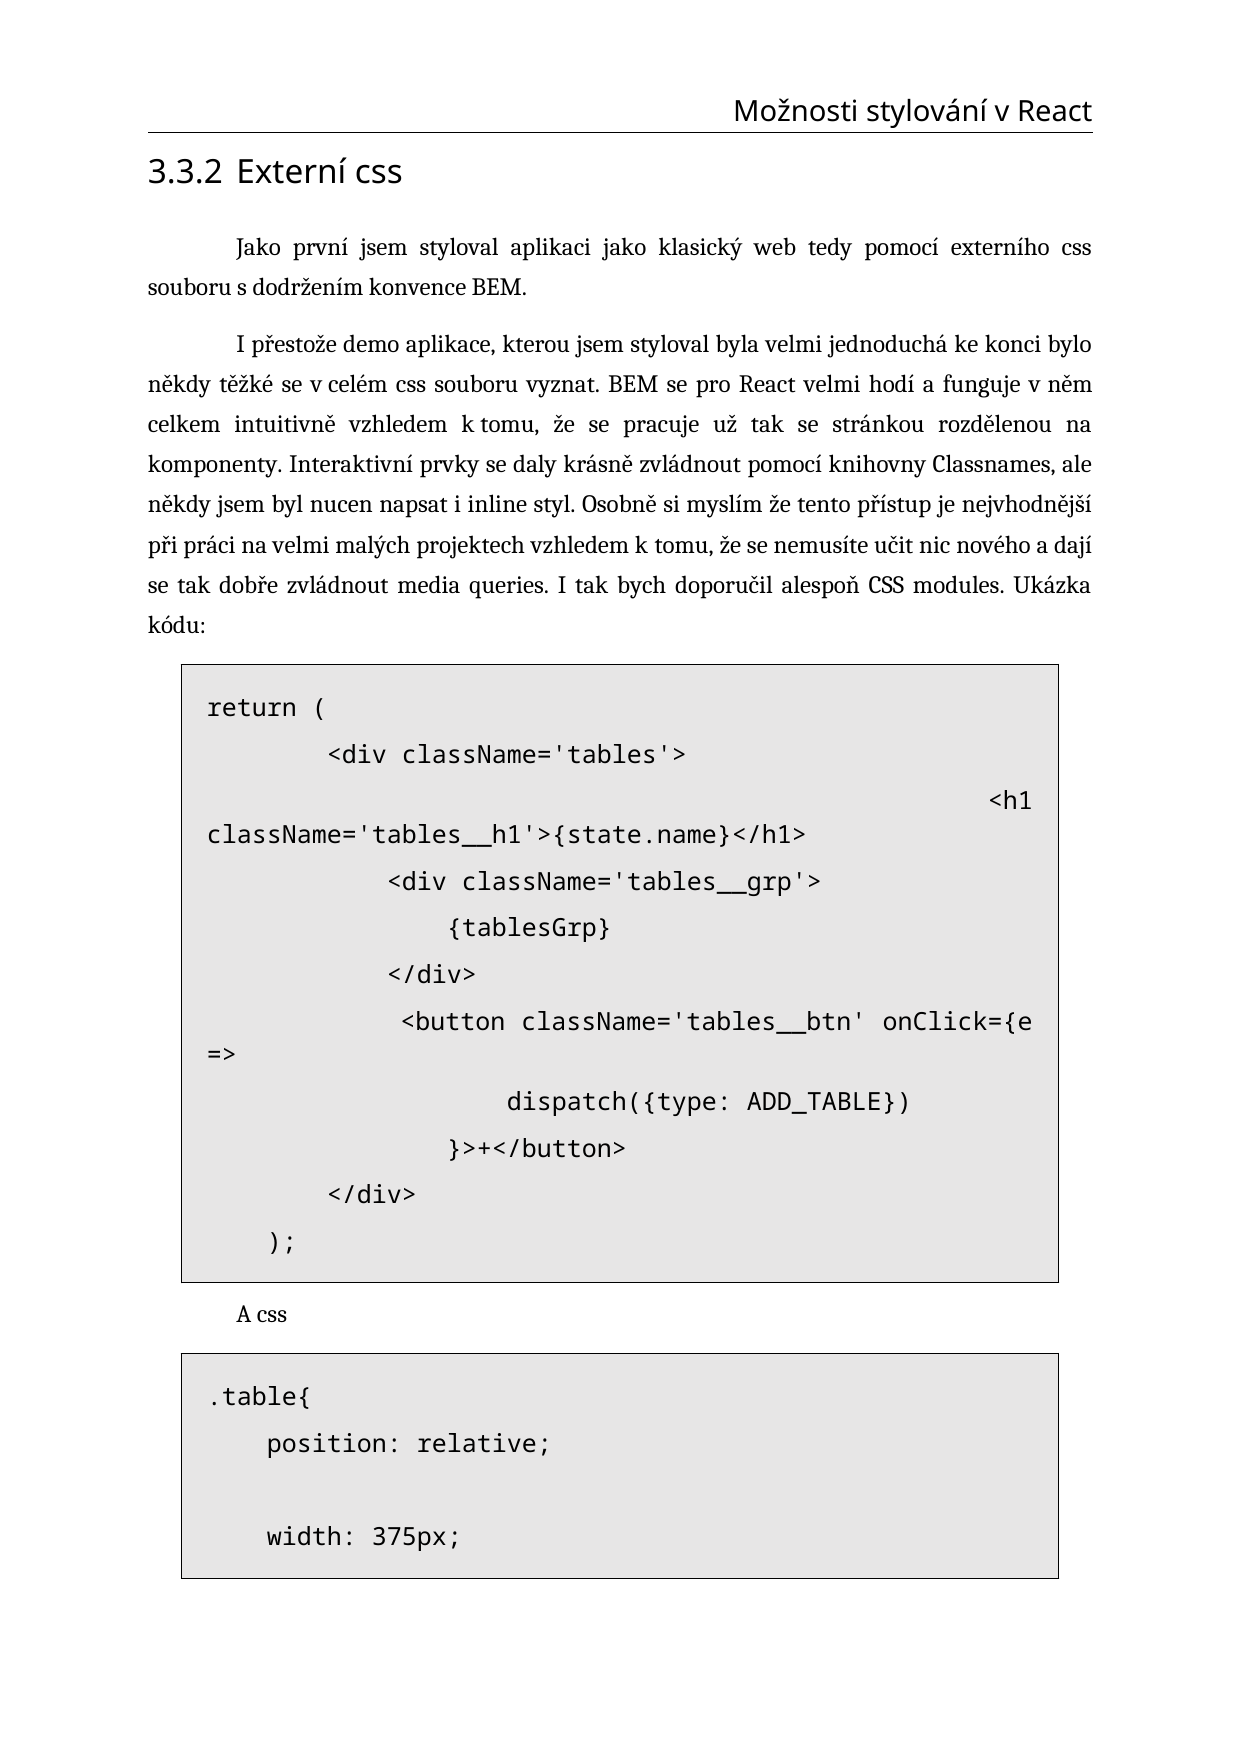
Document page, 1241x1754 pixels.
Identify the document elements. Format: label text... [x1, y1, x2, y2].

text <div className='tables'> [182, 710, 1058, 757]
text }>+</button> [182, 1104, 1058, 1151]
text A css [148, 1300, 1093, 1329]
text ); [182, 1197, 1058, 1282]
text <div className='tables__grp'> [182, 837, 1058, 884]
text Jako první jsem styloval aplikaci jako klasický web tedy pomocí externího css souboru s dodržením konvence BEM. [148, 232, 1093, 301]
text position: relative; [182, 1399, 1058, 1446]
text </div> [182, 1151, 1058, 1197]
text <button className='tables__btn' onClick={e => [182, 977, 1058, 1058]
text </div> [182, 931, 1058, 977]
text width: 375px; [182, 1493, 1058, 1578]
text I přestože demo aplikace, kterou jsem styloval byla velmi jednoduchá ke konci bylo někdy těžké se v celém css souboru vyznat. BEM se pro React velmi hodí a funguje v něm celkem intuitivně vzhledem k tomu, že se pracuje už tak se stránkou rozdělenou na komponenty. Interaktivní prvky se daly krásně zvládnout pomocí knihovny Classnames, ale někdy jsem byl nucen napsat i inline styl. Osobně si myslím že tento přístup je nejvhodnější při práci na velmi malých projektech vzhledem k tomu, že se nemusíte učit nic nového a dají se tak dobře zvládnout media queries. I tak bych doporučil alespoň CSS modules. Ukázka kódu: [148, 329, 1093, 640]
text return ( [182, 665, 1058, 710]
text dispatch({type: ADD_TABLE}) [182, 1058, 1058, 1104]
subtitle Externí css [148, 148, 1093, 193]
text .table{ [182, 1354, 1058, 1399]
text <h1 className='tables__h1'>{state.name}</h1> [182, 757, 1058, 837]
text {tablesGrp} [182, 884, 1058, 931]
